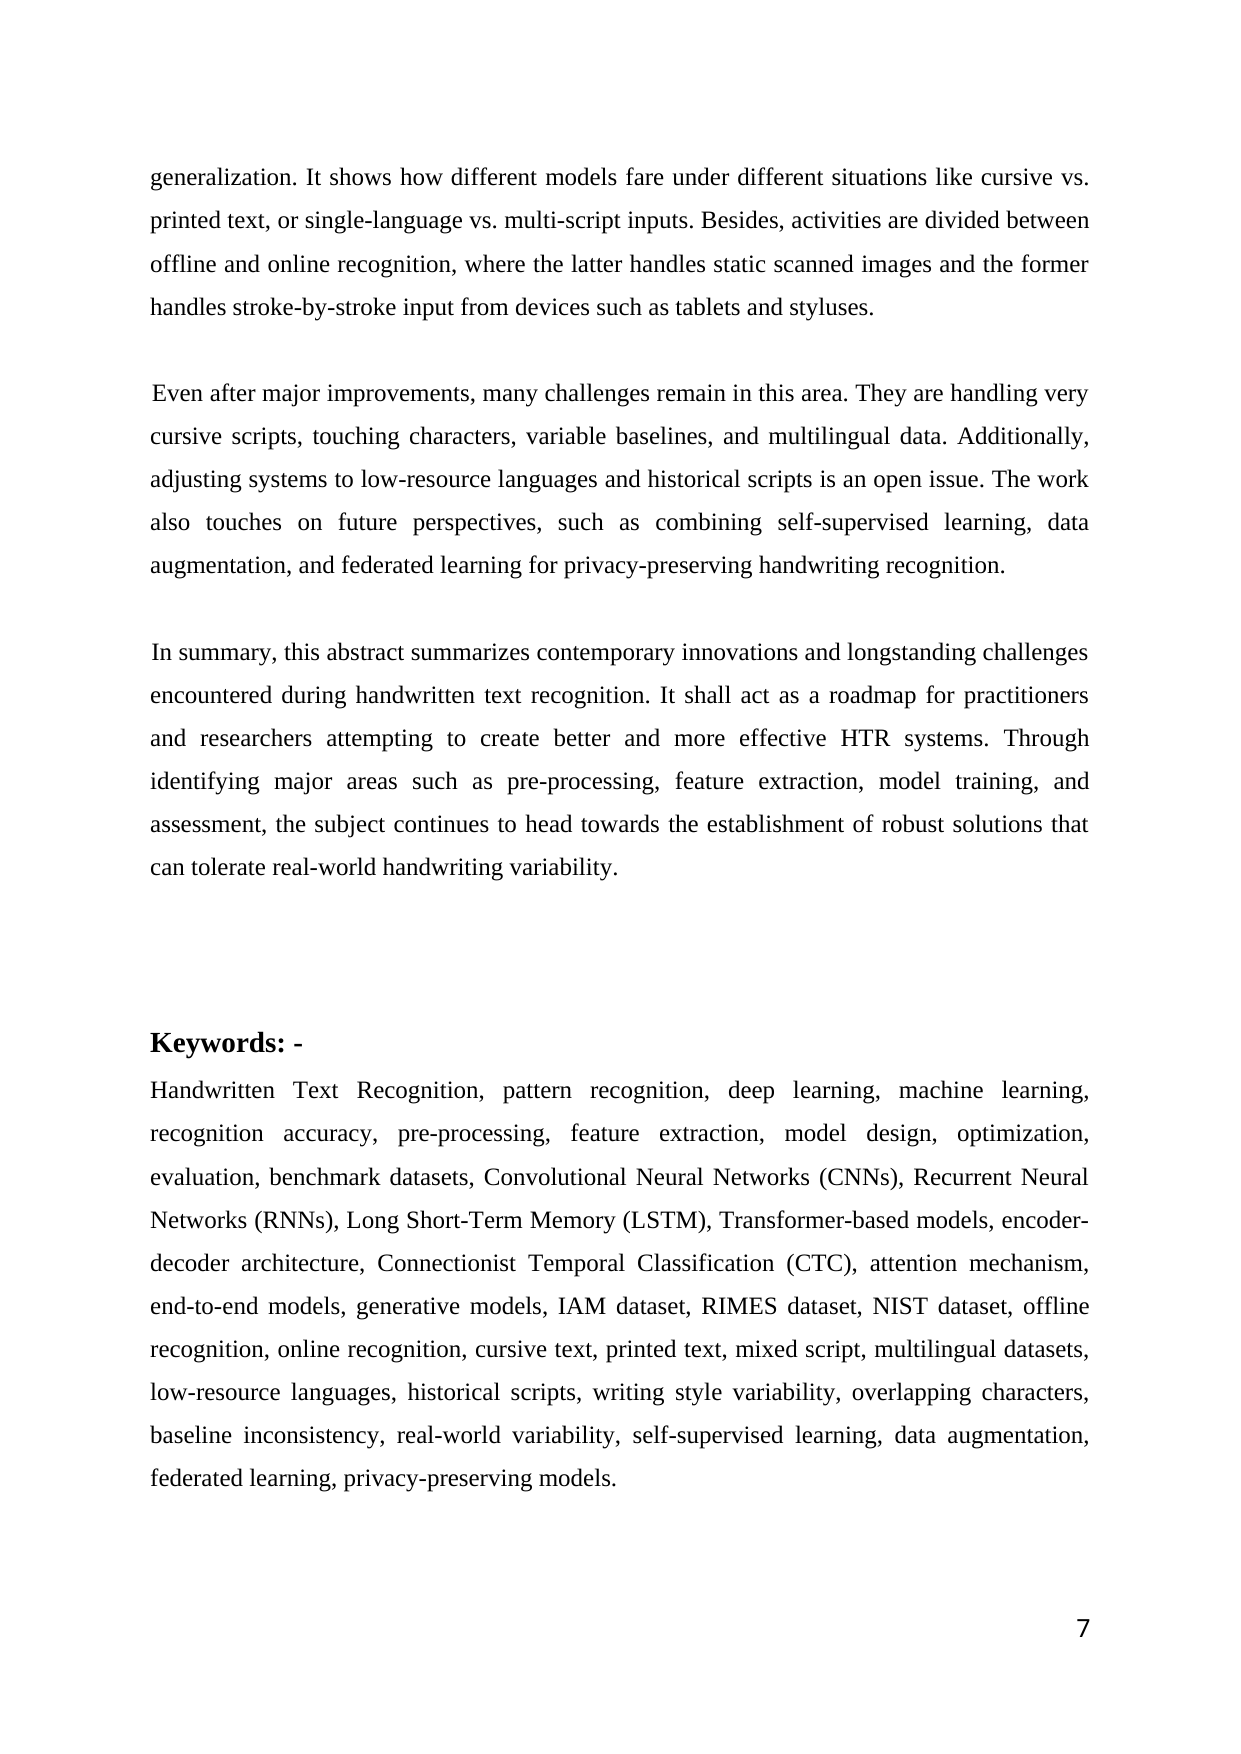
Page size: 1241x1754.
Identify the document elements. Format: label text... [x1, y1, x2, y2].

text Even after major improvements, many challenges remain in this area. They are handling very cursive scripts, touching characters, variable baselines, and multilingual data. Additionally, adjusting systems to low-resource languages and historical scripts is an open issue. The work also touches on future perspectives, such as combining self-supervised learning, data augmentation, and federated learning for privacy-preserving handwriting recognition. [112, 378, 1090, 579]
text Keywords: - [112, 1025, 1090, 1058]
text In summary, this abstract summarizes contemporary innovations and longstanding challenges encountered during handwritten text recognition. It shall act as a roadmap for practitioners and researchers attempting to create better and more effective HTR systems. Through identifying major areas such as pre-processing, feature extraction, model training, and assessment, the subject continues to head towards the establishment of robust solutions that can tolerate real-world handwriting variability. [112, 637, 1090, 881]
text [112, 162, 1090, 321]
text Handwritten Text Recognition, pattern recognition, deep learning, machine learning, recognition accuracy, pre-processing, feature extraction, model design, optimization, evaluation, benchmark datasets, Convolutional Neural Networks (CNNs), Recurrent Neural Networks (RNNs), Long Short-Term Memory (LSTM), Transformer-based models, encoder-decoder architecture, Connectionist Temporal Classification (CTC), attention mechanism, end-to-end models, generative models, IAM dataset, RIMES dataset, NIST dataset, offline recognition, online recognition, cursive text, printed text, mixed script, multilingual datasets, low-resource languages, historical scripts, writing style variability, overlapping characters, baseline inconsistency, real-world variability, self-supervised learning, data augmentation, federated learning, privacy-preserving models. [150, 1075, 1090, 1492]
